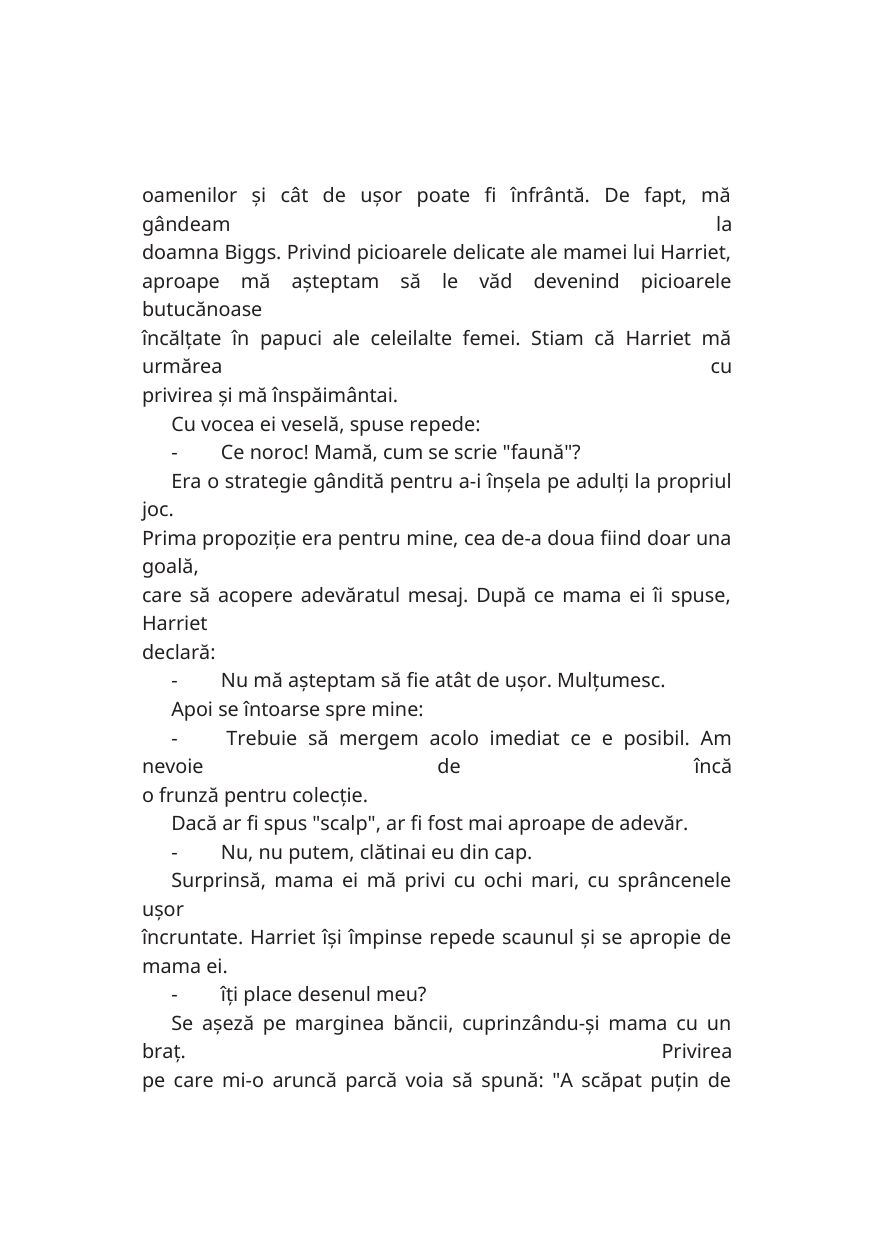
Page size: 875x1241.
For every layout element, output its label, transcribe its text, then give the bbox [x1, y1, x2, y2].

text Surprinsă, mama ei mă privi cu ochi mari, cu sprâncenele uşor încruntate. Harriet îşi împinse repede scaunul şi se apropie de mama ei. [142, 865, 732, 979]
list Nu, nu putem, clătinai eu din cap. [142, 836, 734, 865]
list Nu mă aşteptam să fie atât de uşor. Mulţumesc. [142, 665, 734, 694]
list Trebuie să mergem acolo imediat ce e posibil. Am nevoie de încă o frunză pentru colecţie. [142, 722, 732, 808]
text Apoi se întoarse spre mine: [142, 694, 734, 722]
text Dacă ar fi spus "scalp", ar fi fost mai aproape de adevăr. [142, 808, 734, 836]
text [142, 1008, 732, 1093]
text Era o strategie gândită pentru a-i înşela pe adulţi la propriul joc. Prima propoziţie era pentru mine, cea de-a doua fiind doar una goală, care să acopere adevăratul mesaj. După ce mama ei îi spuse, Harriet declară: [142, 465, 732, 665]
list Ce noroc! Mamă, cum se scrie "faună"? [142, 437, 734, 465]
text oamenilor şi cât de uşor poate fi înfrântă. De fapt, mă gândeam la doamna Biggs. Privind picioarele delicate ale mamei lui Harriet, aproape mă aşteptam să le văd devenind picioarele butucănoase încălţate în papuci ale celeilalte femei. Stiam că Harriet mă urmărea cu privirea şi mă înspăimântai. [142, 180, 732, 408]
text Cu vocea ei veselă, spuse repede: [142, 408, 734, 437]
list îţi place desenul meu? [142, 979, 734, 1008]
